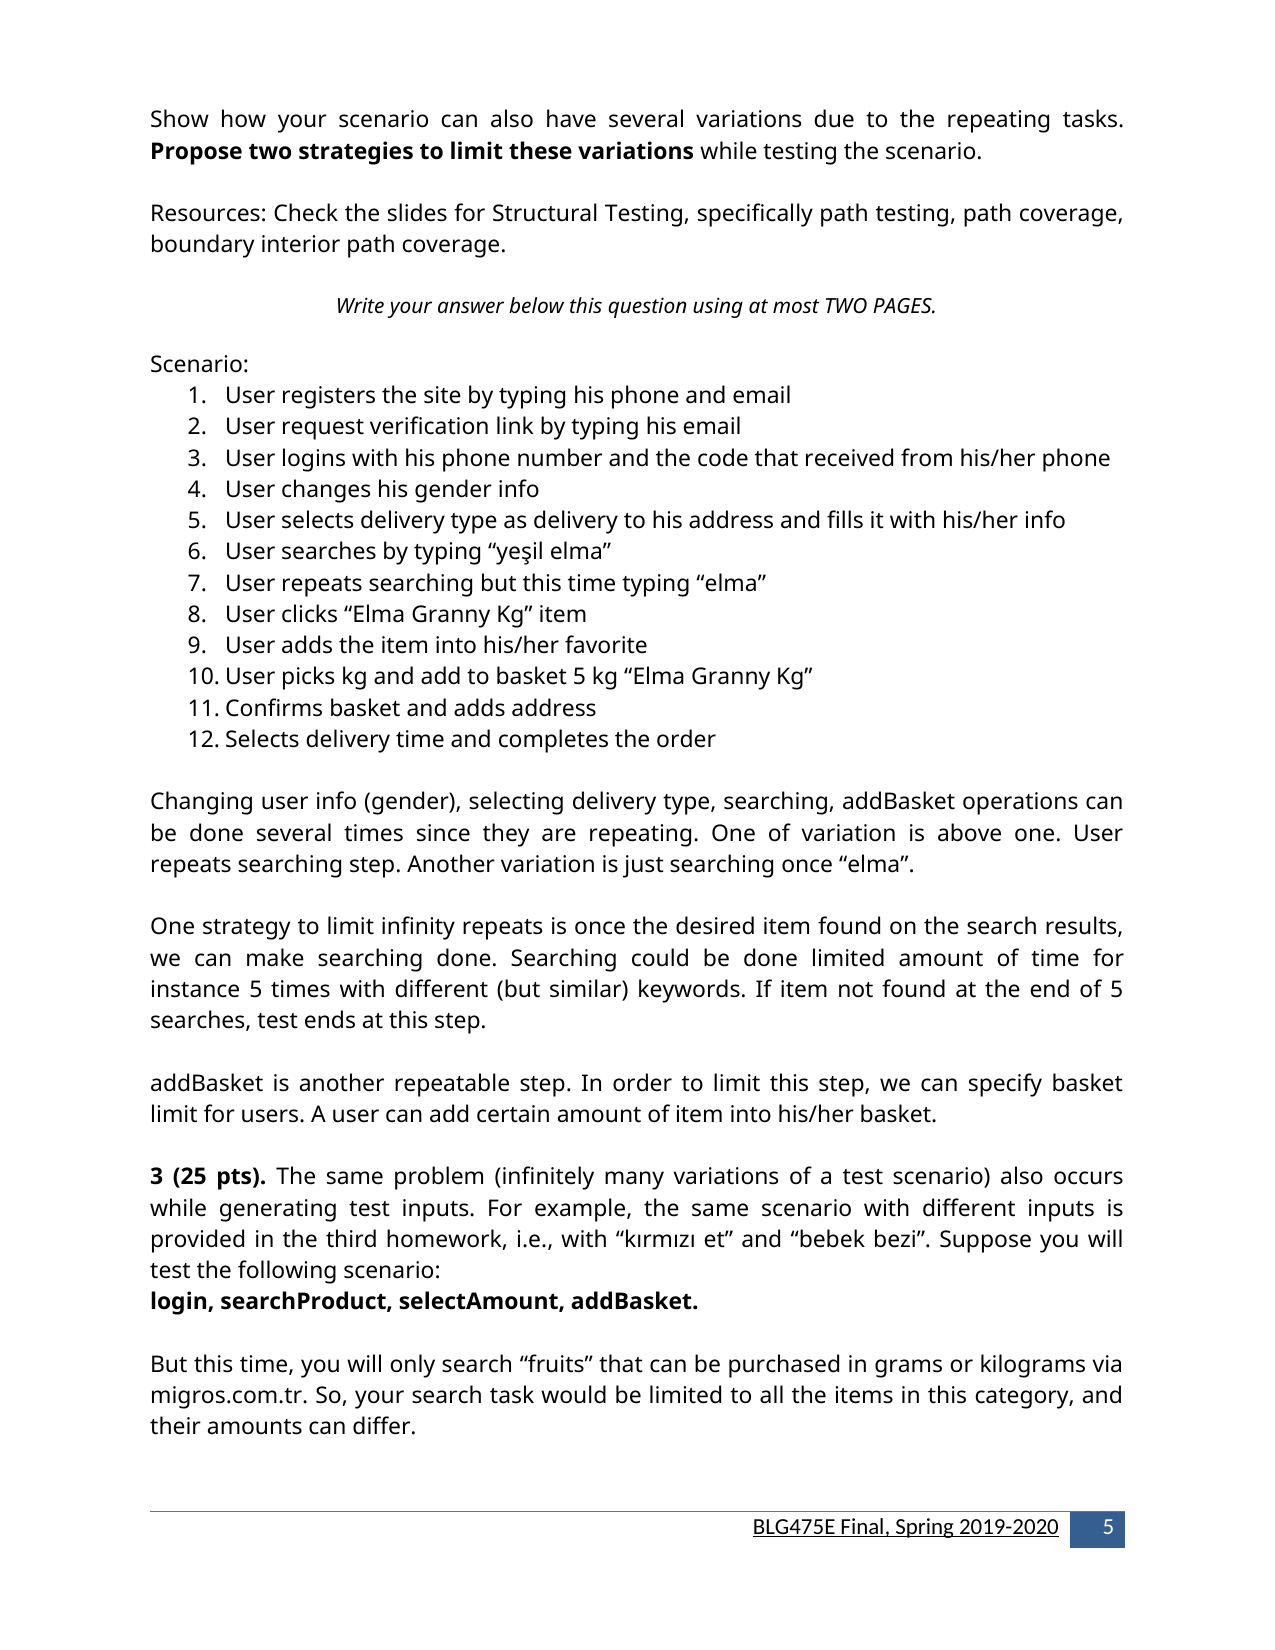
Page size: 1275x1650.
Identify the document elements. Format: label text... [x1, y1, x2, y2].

text But this time, you will only search “fruits” that can be purchased in grams or kilograms via migros.com.tr. So, your search task would be limited to all the items in this category, and their amounts can differ. [150, 1348, 1125, 1442]
text Resources: Check the slides for Structural Testing, specifically path testing, path coverage, boundary interior path coverage. [150, 197, 1125, 260]
list Selects delivery time and completes the order [187, 723, 1125, 754]
list User logins with his phone number and the code that received from his/her phone [187, 442, 1125, 473]
text 3 (25 pts). The same problem (infinitely many variations of a test scenario) also occurs while generating test inputs. For example, the same scenario with different inputs is provided in the third homework, i.e., with “kırmızı et” and “bebek bezi”. Suppose you will test the following scenario: [150, 1160, 1125, 1285]
text Write your answer below this question using at most TWO PAGES. [150, 291, 1125, 319]
list User changes his gender info [187, 473, 1125, 504]
list Confirms basket and adds address [187, 692, 1125, 723]
text addBasket is another repeatable step. In order to limit this step, we can specify basket limit for users. A user can add certain amount of item into his/her basket. [150, 1067, 1125, 1129]
text Show how your scenario can also have several variations due to the repeating tasks. Propose two strategies to limit these variations while testing the scenario. [150, 103, 1125, 166]
list User registers the site by typing his phone and email [187, 379, 1125, 410]
text One strategy to limit infinity repeats is once the desired item found on the search results, we can make searching done. Searching could be done limited amount of time for instance 5 times with different (but similar) keywords. If item not found at the end of 5 searches, test ends at this step. [150, 910, 1125, 1035]
text Scenario: [150, 348, 1125, 379]
text Changing user info (gender), selecting delivery type, searching, addBasket operations can be done several times since they are repeating. One of variation is above one. User repeats searching step. Another variation is just searching once “elma”. [150, 785, 1125, 879]
list User repeats searching but this time typing “elma” [187, 567, 1125, 598]
list User picks kg and add to basket 5 kg “Elma Granny Kg” [187, 660, 1125, 692]
list User clicks “Elma Granny Kg” item [187, 598, 1125, 629]
list User selects delivery type as delivery to his address and fills it with his/her info [187, 504, 1125, 535]
list User request verification link by typing his email [187, 410, 1125, 442]
list User adds the item into his/her favorite [187, 629, 1125, 660]
text login, searchProduct, selectAmount, addBasket. [150, 1285, 1125, 1317]
list User searches by typing “yeşil elma” [187, 535, 1125, 567]
